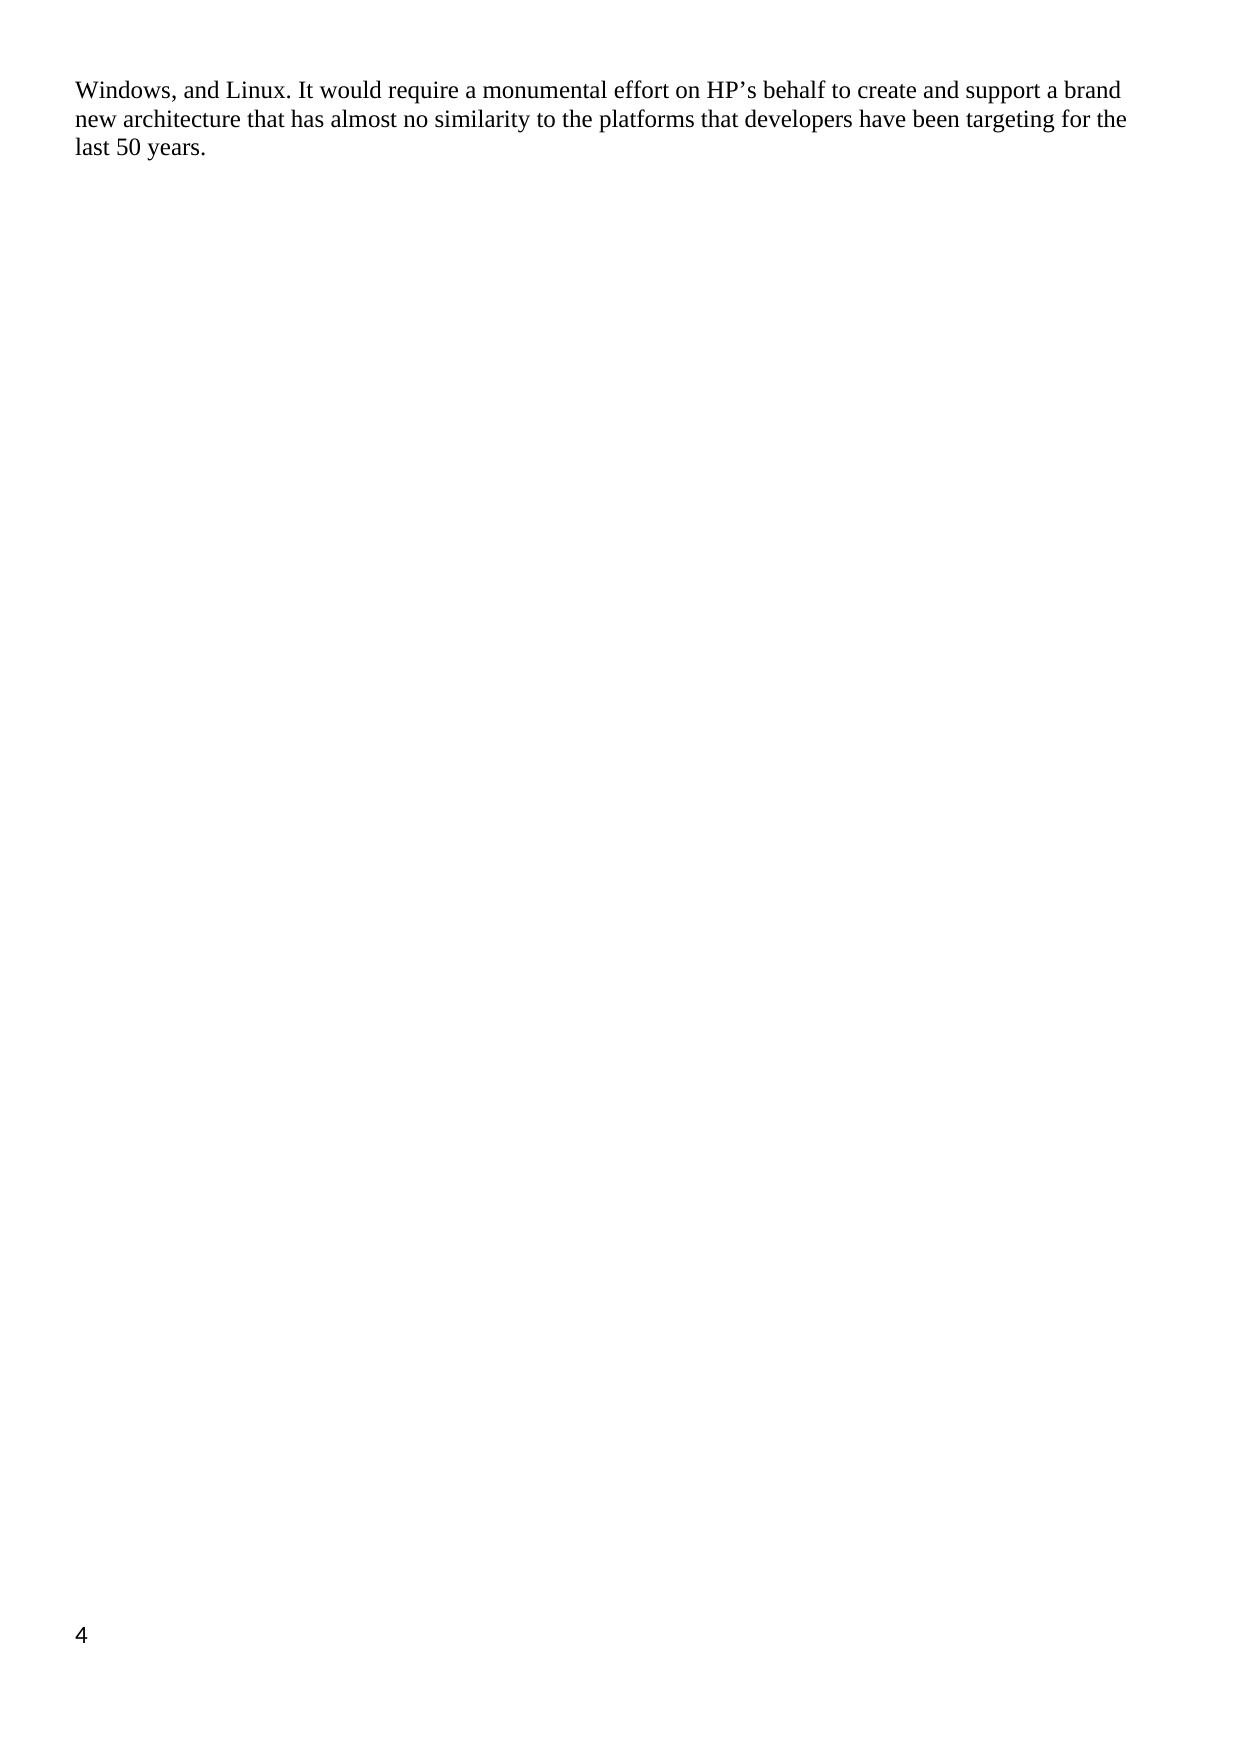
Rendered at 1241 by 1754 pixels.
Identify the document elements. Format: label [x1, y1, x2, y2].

text [75, 75, 1165, 161]
